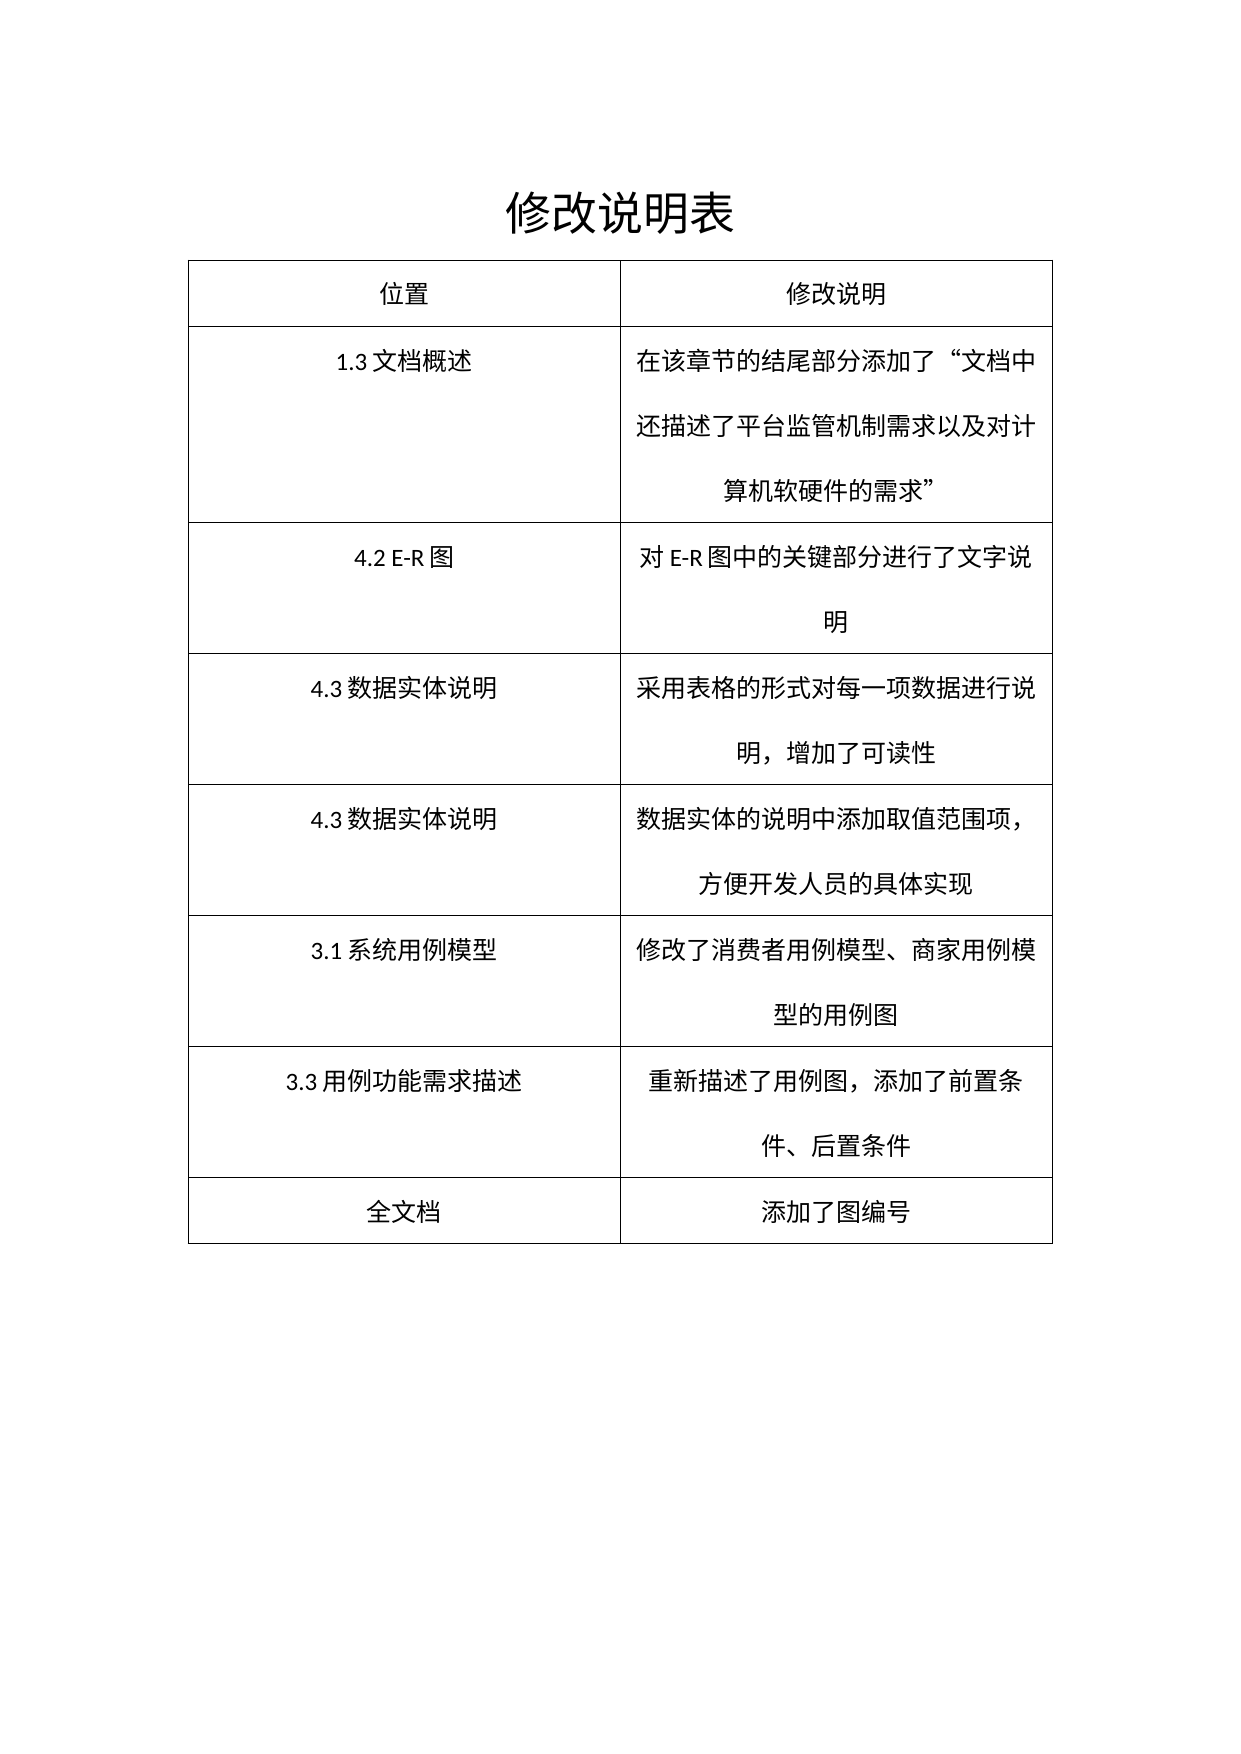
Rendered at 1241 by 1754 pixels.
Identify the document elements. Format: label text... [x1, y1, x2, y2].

table_cell 重新描述了用例图，添加了前置条件、后置条件 [621, 1047, 1052, 1177]
table_cell 4.2 E-R图 [189, 523, 620, 653]
text 修改说明表 [187, 162, 1053, 259]
table_cell 全文档 [189, 1178, 620, 1243]
table_cell 4.3 数据实体说明 [189, 654, 620, 784]
table_cell 1.3 文档概述 [189, 327, 620, 522]
table_cell 数据实体的说明中添加取值范围项，方便开发人员的具体实现 [621, 785, 1052, 915]
table_cell 在该章节的结尾部分添加了“文档中还描述了平台监管机制需求以及对计算机软硬件的需求” [621, 327, 1052, 522]
table_cell 3.3 用例功能需求描述 [189, 1047, 620, 1177]
table_header 位置 [189, 261, 620, 326]
table_cell 对E-R图中的关键部分进行了文字说明 [621, 523, 1052, 653]
table_cell 采用表格的形式对每一项数据进行说明，增加了可读性 [621, 654, 1052, 784]
table_header 修改说明 [621, 261, 1052, 326]
table_cell 修改了消费者用例模型、商家用例模型的用例图 [621, 916, 1052, 1046]
table_cell 3.1 系统用例模型 [189, 916, 620, 1046]
table_cell 4.3 数据实体说明 [189, 785, 620, 915]
table_cell 添加了图编号 [621, 1178, 1052, 1243]
